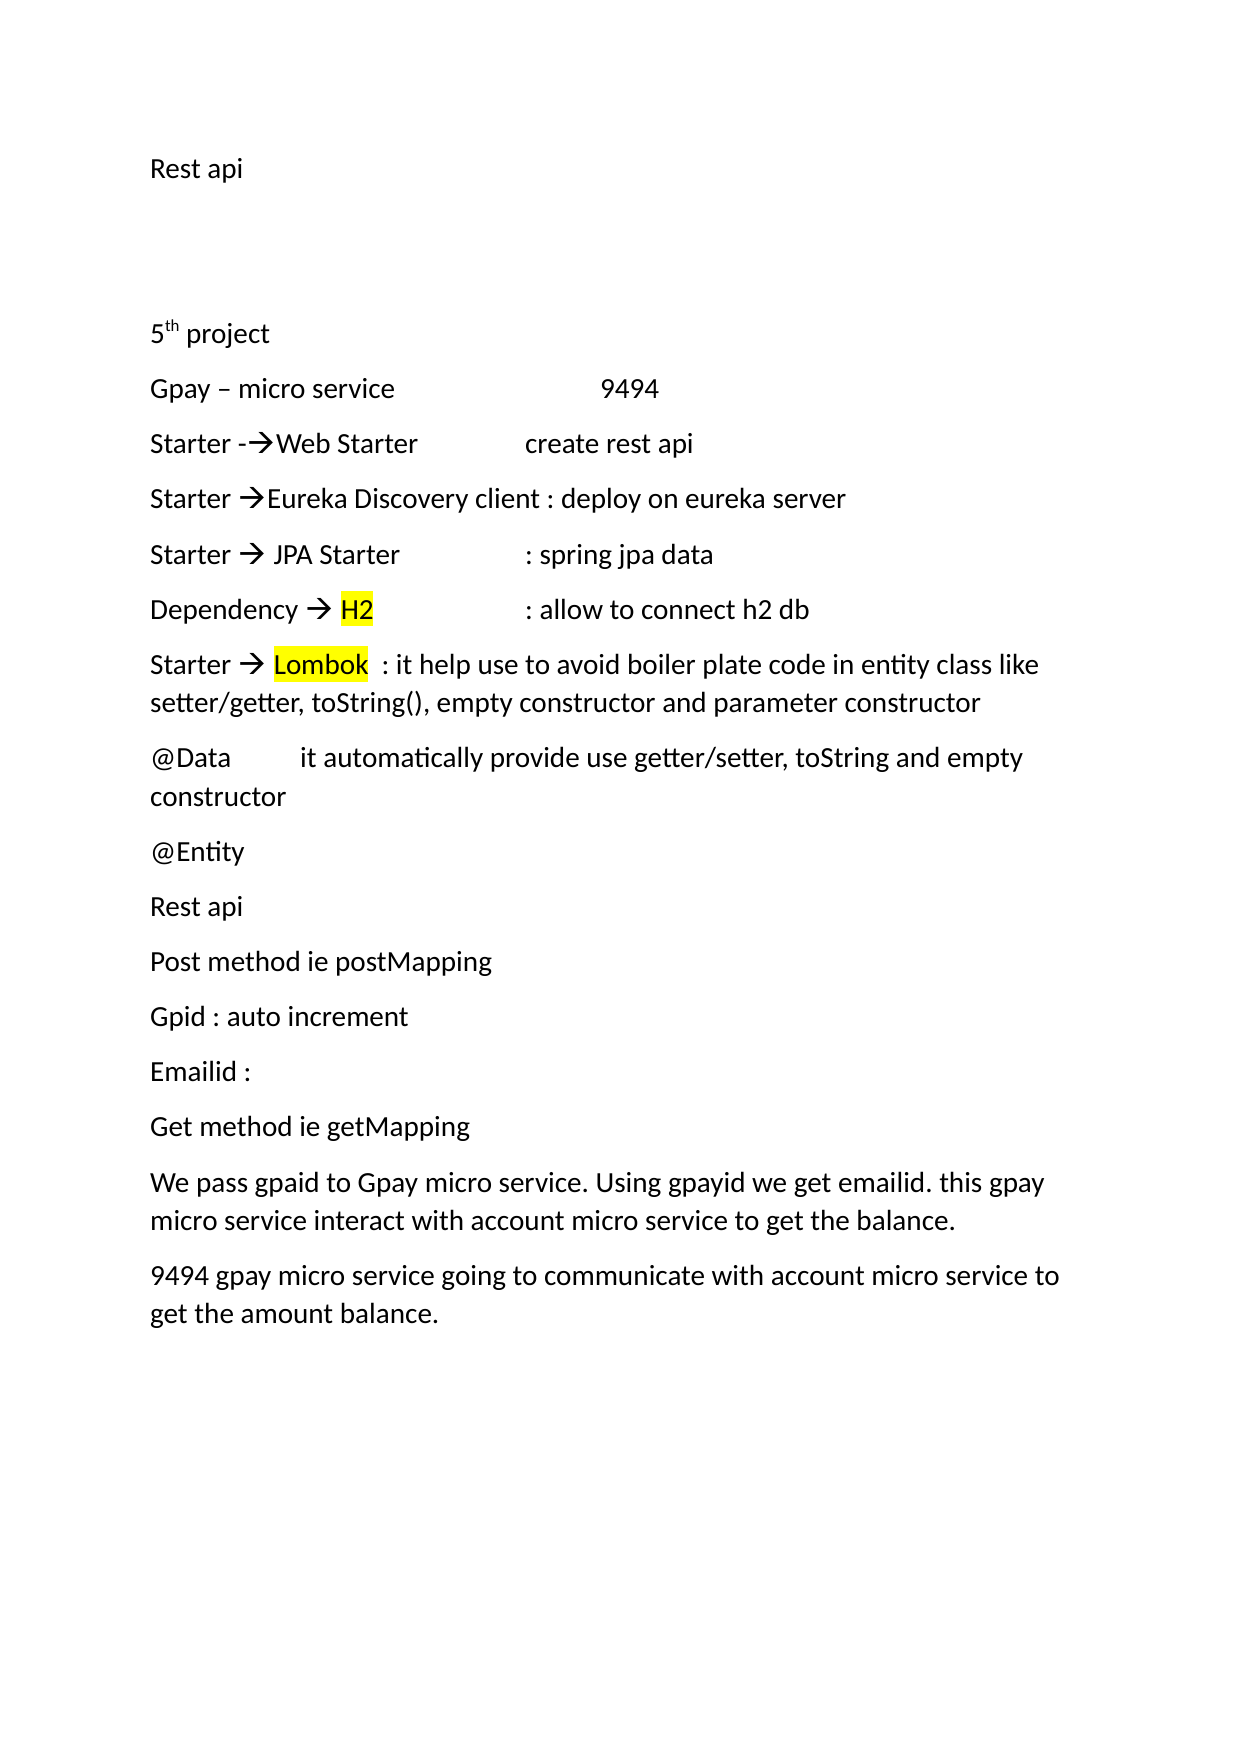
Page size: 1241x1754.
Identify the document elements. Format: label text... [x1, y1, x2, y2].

text Rest api [150, 150, 1090, 186]
text @Entity [150, 833, 1090, 869]
text Dependency H2 : allow to connect h2 db [150, 591, 341, 626]
text Starter Eureka Discovery client : deploy on eureka server [150, 481, 1090, 516]
text Starter -Web Starter create rest api [150, 426, 1090, 461]
text Starter Lombok : it help use to avoid boiler plate code in entity class like setter/getter, toString(), empty constructor and parameter constructor [150, 646, 1090, 720]
text 9494 gpay micro service going to communicate with account micro service to get the amount balance. [150, 1257, 1090, 1331]
text Post method ie postMapping [150, 943, 1090, 979]
text Rest api [150, 888, 1090, 924]
text Gpay – micro service 9494 [150, 370, 1090, 406]
text @Data it automatically provide use getter/setter, toString and empty constructor [150, 739, 1090, 813]
text Emailid : [150, 1053, 1090, 1089]
text 5th project [150, 315, 1090, 351]
text Starter JPA Starter : spring jpa data [150, 536, 1090, 571]
text Get method ie getMapping [150, 1108, 1090, 1144]
text Gpid : auto increment [150, 998, 1090, 1034]
text We pass gpaid to Gpay micro service. Using gpayid we get emailid. this gpay micro service interact with account micro service to get the balance. [150, 1164, 1090, 1238]
text Dependency H2 : allow to connect h2 db [373, 591, 1090, 626]
